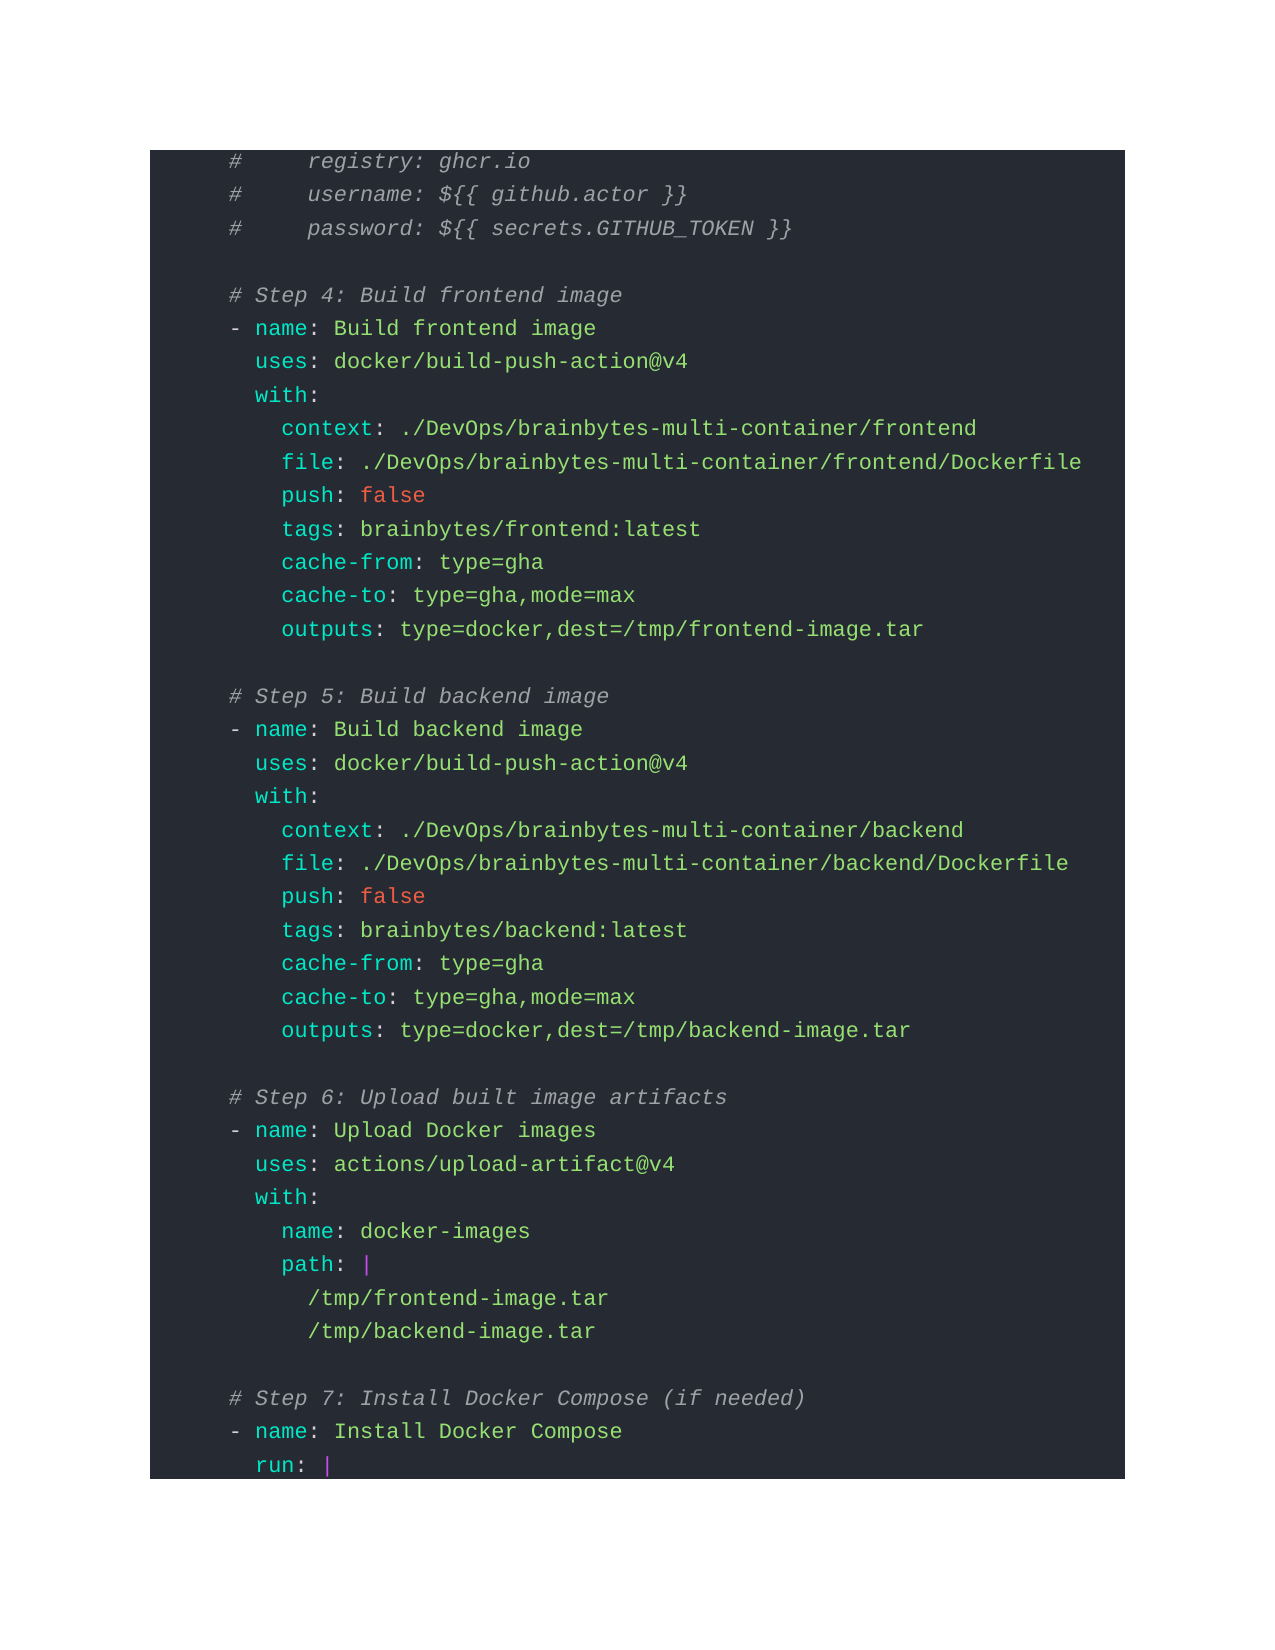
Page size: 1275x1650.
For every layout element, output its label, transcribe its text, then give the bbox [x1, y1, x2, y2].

text # Step 4: Build frontend image [150, 284, 1125, 308]
text context: ./DevOps/brainbytes-multi-container/frontend [150, 417, 1125, 442]
text - name: Build frontend image [150, 317, 1125, 342]
text - name: Upload Docker images [150, 1120, 1125, 1144]
text context: ./DevOps/brainbytes-multi-container/backend [150, 819, 1125, 843]
text push: false [150, 484, 1125, 509]
text file: ./DevOps/brainbytes-multi-container/backend/Dockerfile [150, 852, 1125, 877]
text tags: brainbytes/backend:latest [150, 919, 1125, 944]
text cache-to: type=gha,mode=max [150, 986, 1125, 1011]
text uses: actions/upload-artifact@v4 [150, 1153, 1125, 1178]
text # username: ${{ github.actor }} [150, 183, 1125, 208]
text # Step 5: Build backend image [150, 685, 1125, 710]
text cache-to: type=gha,mode=max [150, 585, 1125, 609]
text uses: docker/build-push-action@v4 [150, 351, 1125, 375]
text uses: docker/build-push-action@v4 [150, 752, 1125, 777]
text outputs: type=docker,dest=/tmp/backend-image.tar [150, 1019, 1125, 1044]
text with: [150, 384, 1125, 409]
text with: [150, 785, 1125, 810]
text with: [150, 1187, 1125, 1211]
text cache-from: type=gha [150, 952, 1125, 977]
text path: | [150, 1253, 1125, 1278]
text # registry: ghcr.io [150, 150, 1125, 175]
text cache-from: type=gha [150, 551, 1125, 576]
text - name: Build backend image [150, 718, 1125, 743]
text push: false [150, 886, 1125, 910]
text outputs: type=docker,dest=/tmp/frontend-image.tar [150, 618, 1125, 643]
text name: docker-images [150, 1220, 1125, 1245]
text # password: ${{ secrets.GITHUB_TOKEN }} [150, 217, 1125, 242]
text file: ./DevOps/brainbytes-multi-container/frontend/Dockerfile [150, 451, 1125, 476]
text run: | [150, 1454, 1125, 1479]
text tags: brainbytes/frontend:latest [150, 518, 1125, 543]
text # Step 7: Install Docker Compose (if needed) [150, 1387, 1125, 1412]
text /tmp/backend-image.tar [150, 1320, 1125, 1345]
text - name: Install Docker Compose [150, 1421, 1125, 1445]
text /tmp/frontend-image.tar [150, 1287, 1125, 1312]
text # Step 6: Upload built image artifacts [150, 1086, 1125, 1111]
